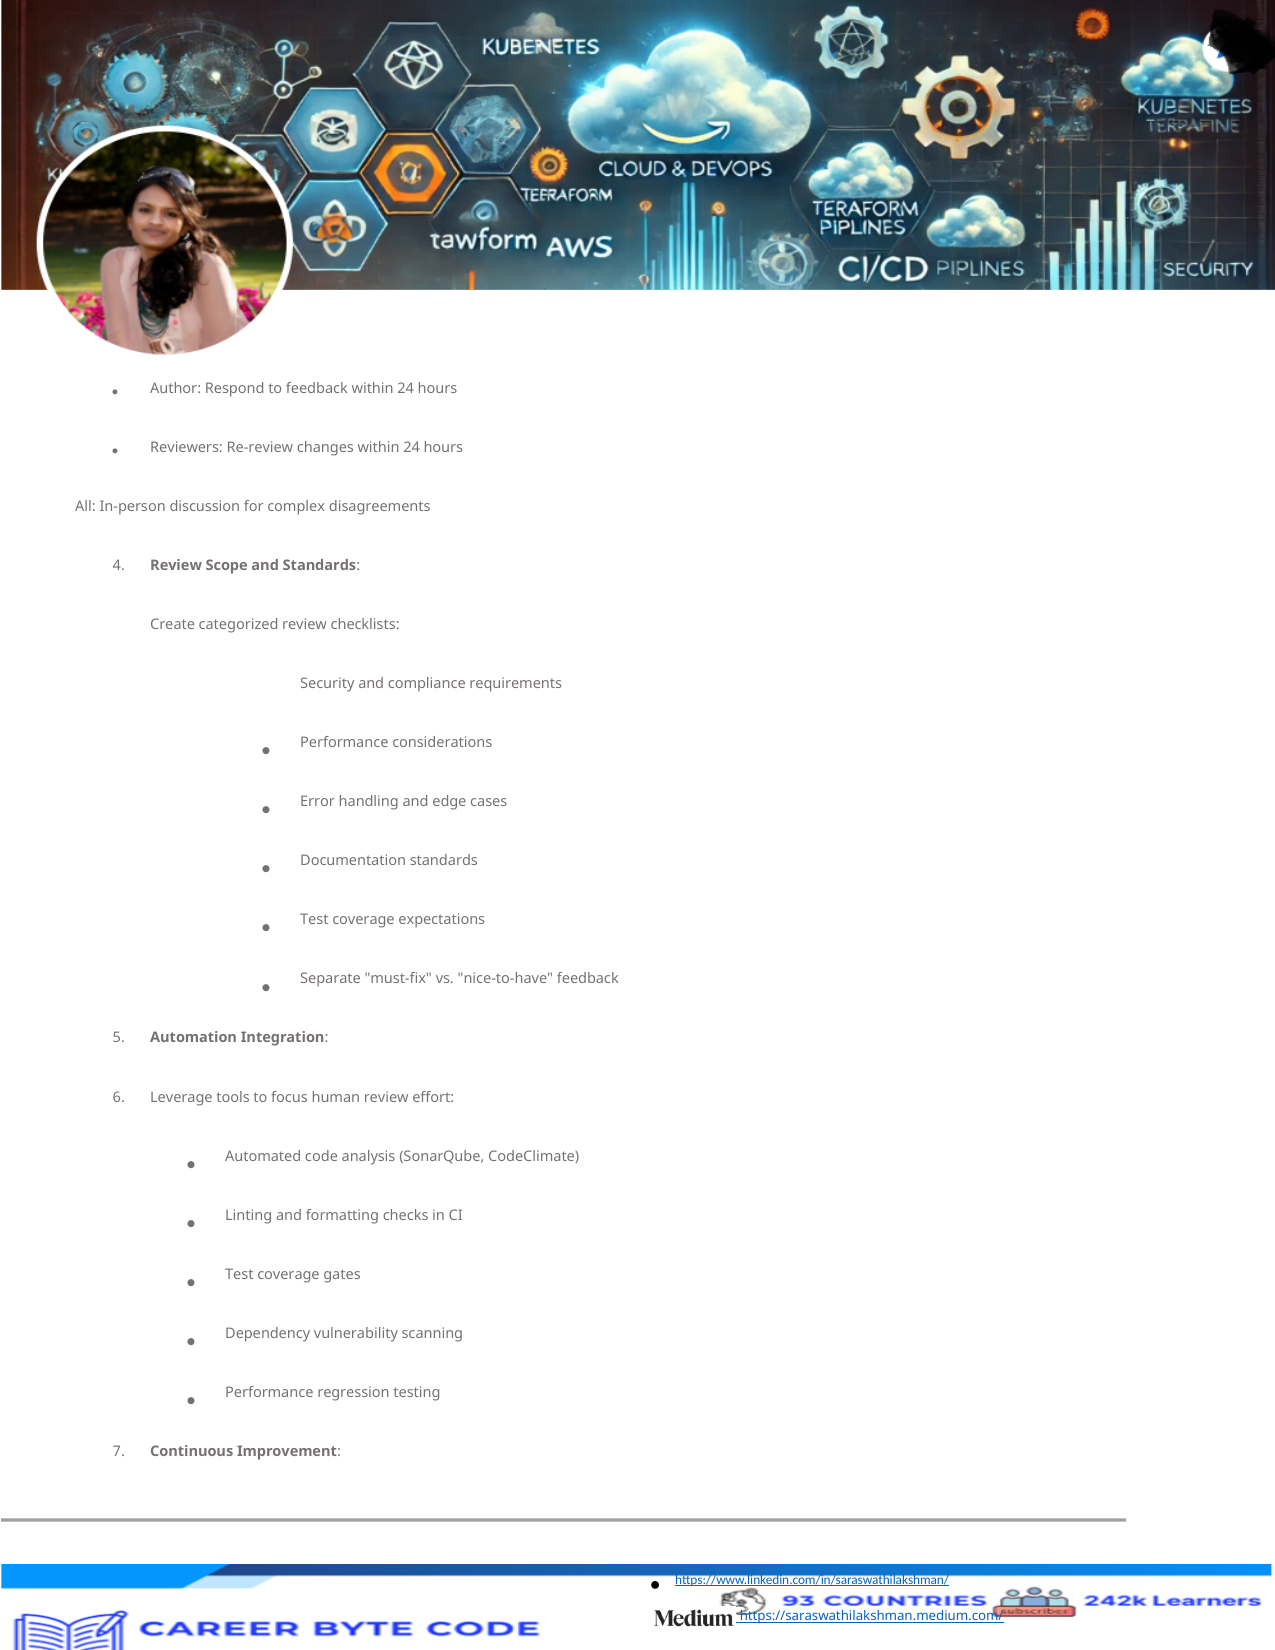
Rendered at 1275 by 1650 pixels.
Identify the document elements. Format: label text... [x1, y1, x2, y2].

list Automation Integration: [112, 1027, 1200, 1061]
list Test coverage gates [187, 1263, 1200, 1297]
text Security and compliance requirements [225, 673, 1200, 707]
list Separate "must-fix" vs. "nice-to-have" feedback [262, 968, 1200, 1002]
list Dependency vulnerability scanning [187, 1322, 1200, 1357]
list Review Scope and Standards: [112, 555, 1200, 589]
list Author: Respond to feedback within 24 hours [112, 378, 1200, 412]
list Test coverage expectations [262, 909, 1200, 943]
list Error handling and edge cases [262, 791, 1200, 825]
picture [1, 1564, 1272, 1650]
text Create categorized review checklists: [75, 614, 1200, 648]
picture [1, 0, 1275, 378]
list Linting and formatting checks in CI [187, 1204, 1200, 1238]
list Automated code analysis (SonarQube, CodeClimate) [187, 1145, 1200, 1179]
list Performance considerations [262, 732, 1200, 766]
list Documentation standards [262, 850, 1200, 884]
list Performance regression testing [187, 1382, 1200, 1416]
list Reviewers: Re-review changes within 24 hours [112, 437, 1200, 471]
list Continuous Improvement: [112, 1441, 1200, 1475]
list Leverage tools to focus human review effort: [112, 1086, 1200, 1120]
text All: In-person discussion for complex disagreements [75, 496, 1200, 530]
